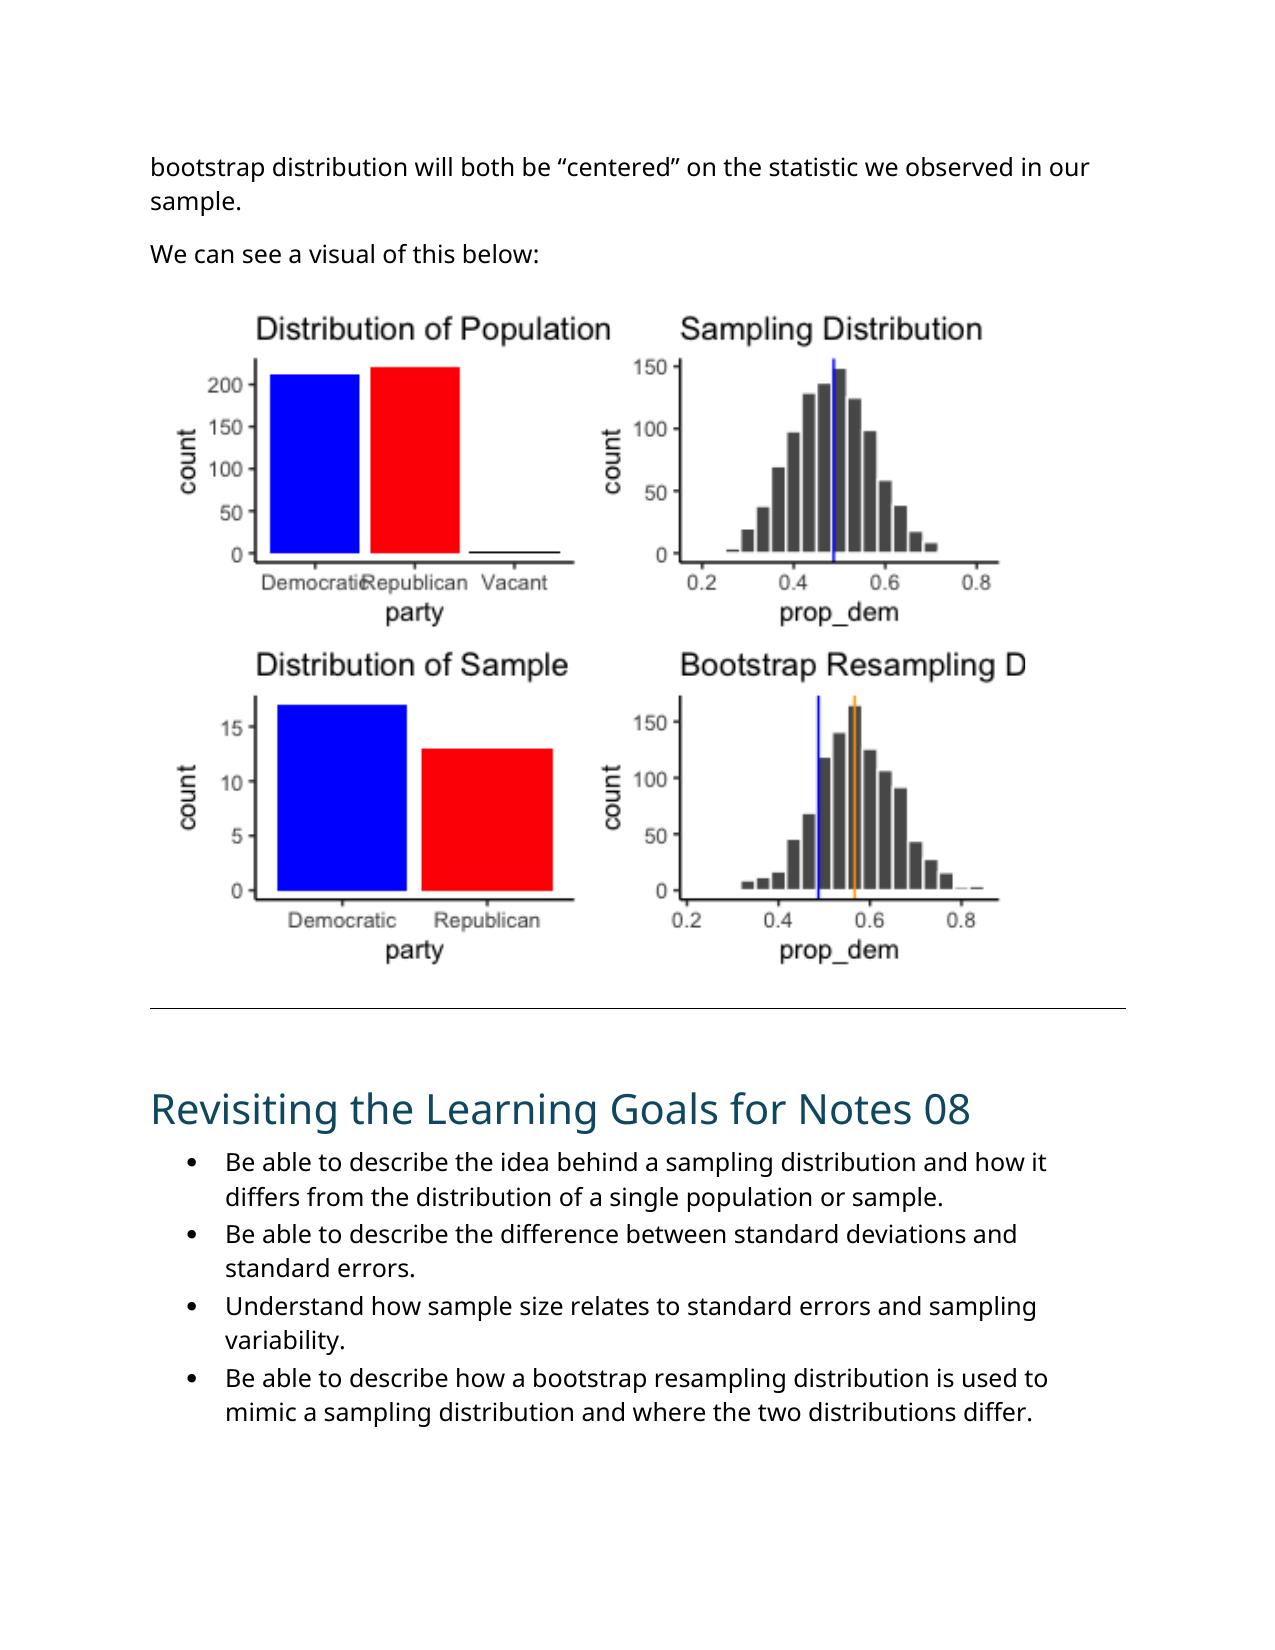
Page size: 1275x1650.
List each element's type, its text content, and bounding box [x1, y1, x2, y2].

list Be able to describe the idea behind a sampling distribution and how it differs from the distribution of a single population or sample. [187, 1145, 1125, 1213]
text We can see a visual of this below: [150, 237, 1125, 271]
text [150, 150, 1125, 218]
list Be able to describe how a bootstrap resampling distribution is used to mimic a sampling distribution and where the two distributions differ. [187, 1361, 1125, 1429]
list Be able to describe the difference between standard deviations and standard errors. [187, 1217, 1125, 1285]
subtitle Revisiting the Learning Goals for Notes 08 [150, 1080, 1125, 1137]
picture [150, 289, 1025, 990]
list Understand how sample size relates to standard errors and sampling variability. [187, 1289, 1125, 1357]
